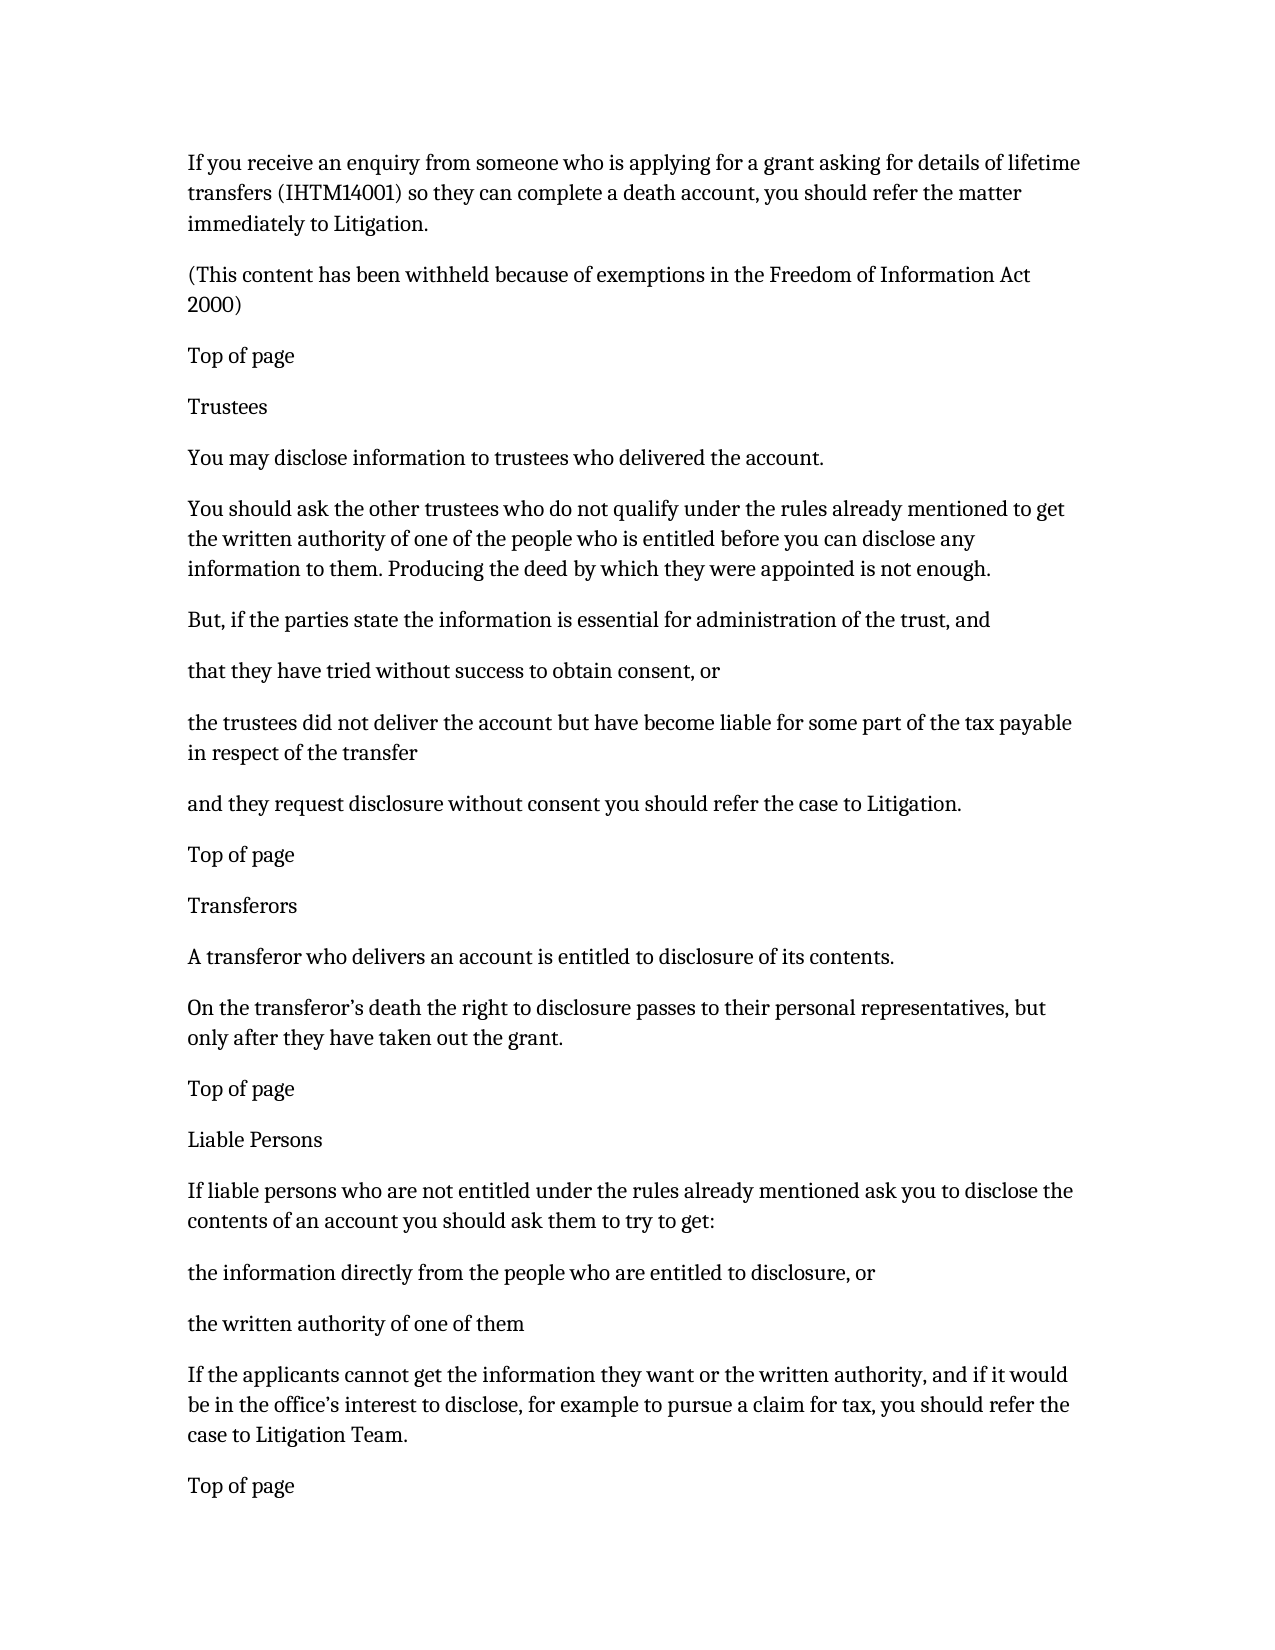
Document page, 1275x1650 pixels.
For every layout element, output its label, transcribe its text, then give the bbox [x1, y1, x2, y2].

text and they request disclosure without consent you should refer the case to Litigation. [187, 791, 1087, 817]
text that they have tried without success to obtain consent, or [187, 658, 1087, 685]
text Liable Persons [187, 1127, 1087, 1153]
text You may disclose information to trustees who delivered the account. [187, 445, 1087, 471]
text Top of page [187, 343, 1087, 369]
text Trustees [187, 394, 1087, 420]
text Top of page [187, 1076, 1087, 1102]
text On the transferor’s death the right to disclosure passes to their personal representatives, but only after they have taken out the grant. [187, 995, 1087, 1051]
text the trustees did not deliver the account but have become liable for some part of the tax payable in respect of the transfer [187, 709, 1087, 766]
text A transferor who delivers an account is entitled to disclosure of its contents. [187, 944, 1087, 970]
text the information directly from the people who are entitled to disclosure, or [187, 1259, 1087, 1286]
text But, if the parties state the information is essential for administration of the trust, and [187, 607, 1087, 634]
text If liable persons who are not entitled under the rules already mentioned ask you to disclose the contents of an account you should ask them to try to get: [187, 1178, 1087, 1235]
text the written authority of one of them [187, 1310, 1087, 1337]
text If the applicants cannot get the information they want or the written authority, and if it would be in the office’s interest to disclose, for example to pursue a claim for tax, you should refer the case to Litigation Team. [187, 1361, 1087, 1448]
text Transferors [187, 893, 1087, 919]
text If you receive an enquiry from someone who is applying for a grant asking for details of lifetime transfers (IHTM14001) so they can complete a death account, you should refer the matter immediately to Litigation. [187, 150, 1087, 237]
text You should ask the other trustees who do not qualify under the rules already mentioned to get the written authority of one of the people who is entitled before you can disclose any information to them. Producing the deed by which they were appointed is not enough. [187, 496, 1087, 583]
text Top of page [187, 842, 1087, 868]
text (This content has been withheld because of exemptions in the Freedom of Information Act 2000) [187, 261, 1087, 318]
text Top of page [187, 1473, 1087, 1499]
